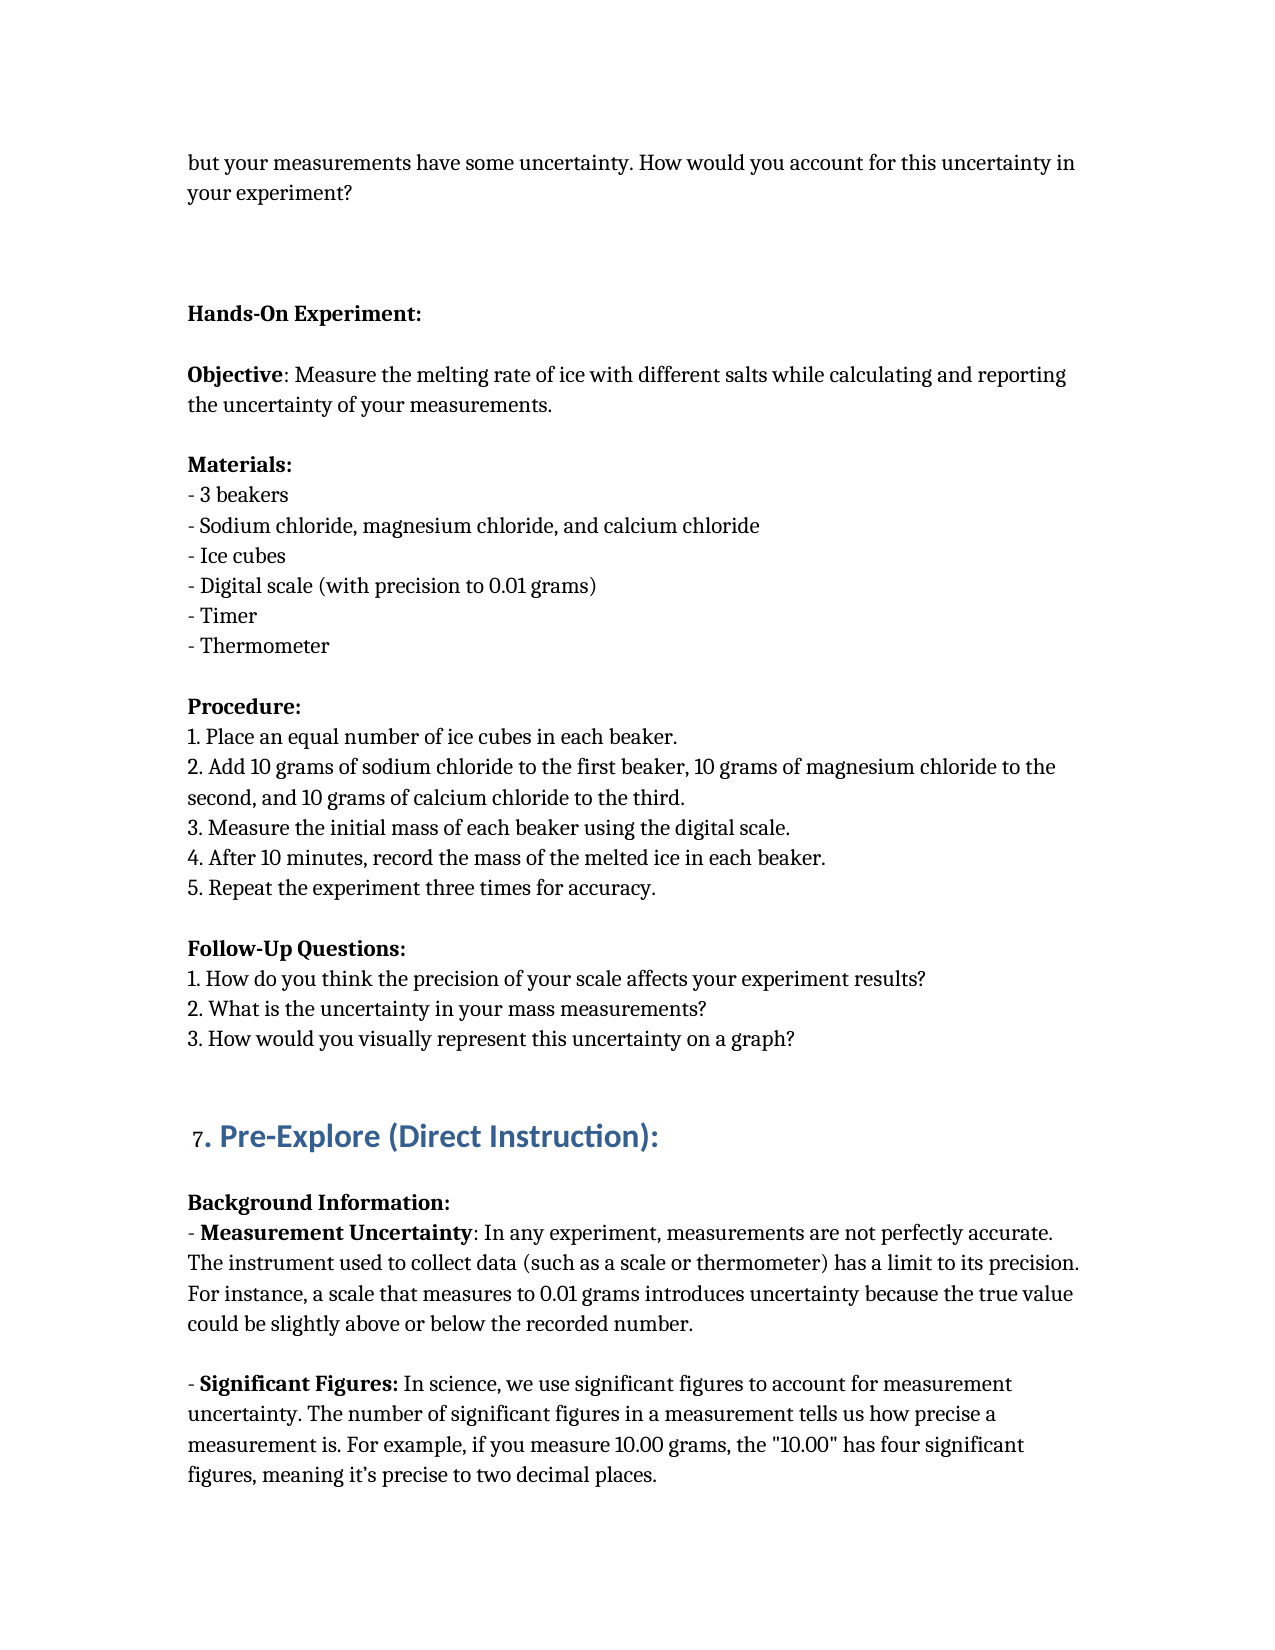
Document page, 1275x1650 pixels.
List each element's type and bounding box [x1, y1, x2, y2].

text [187, 150, 1087, 1488]
